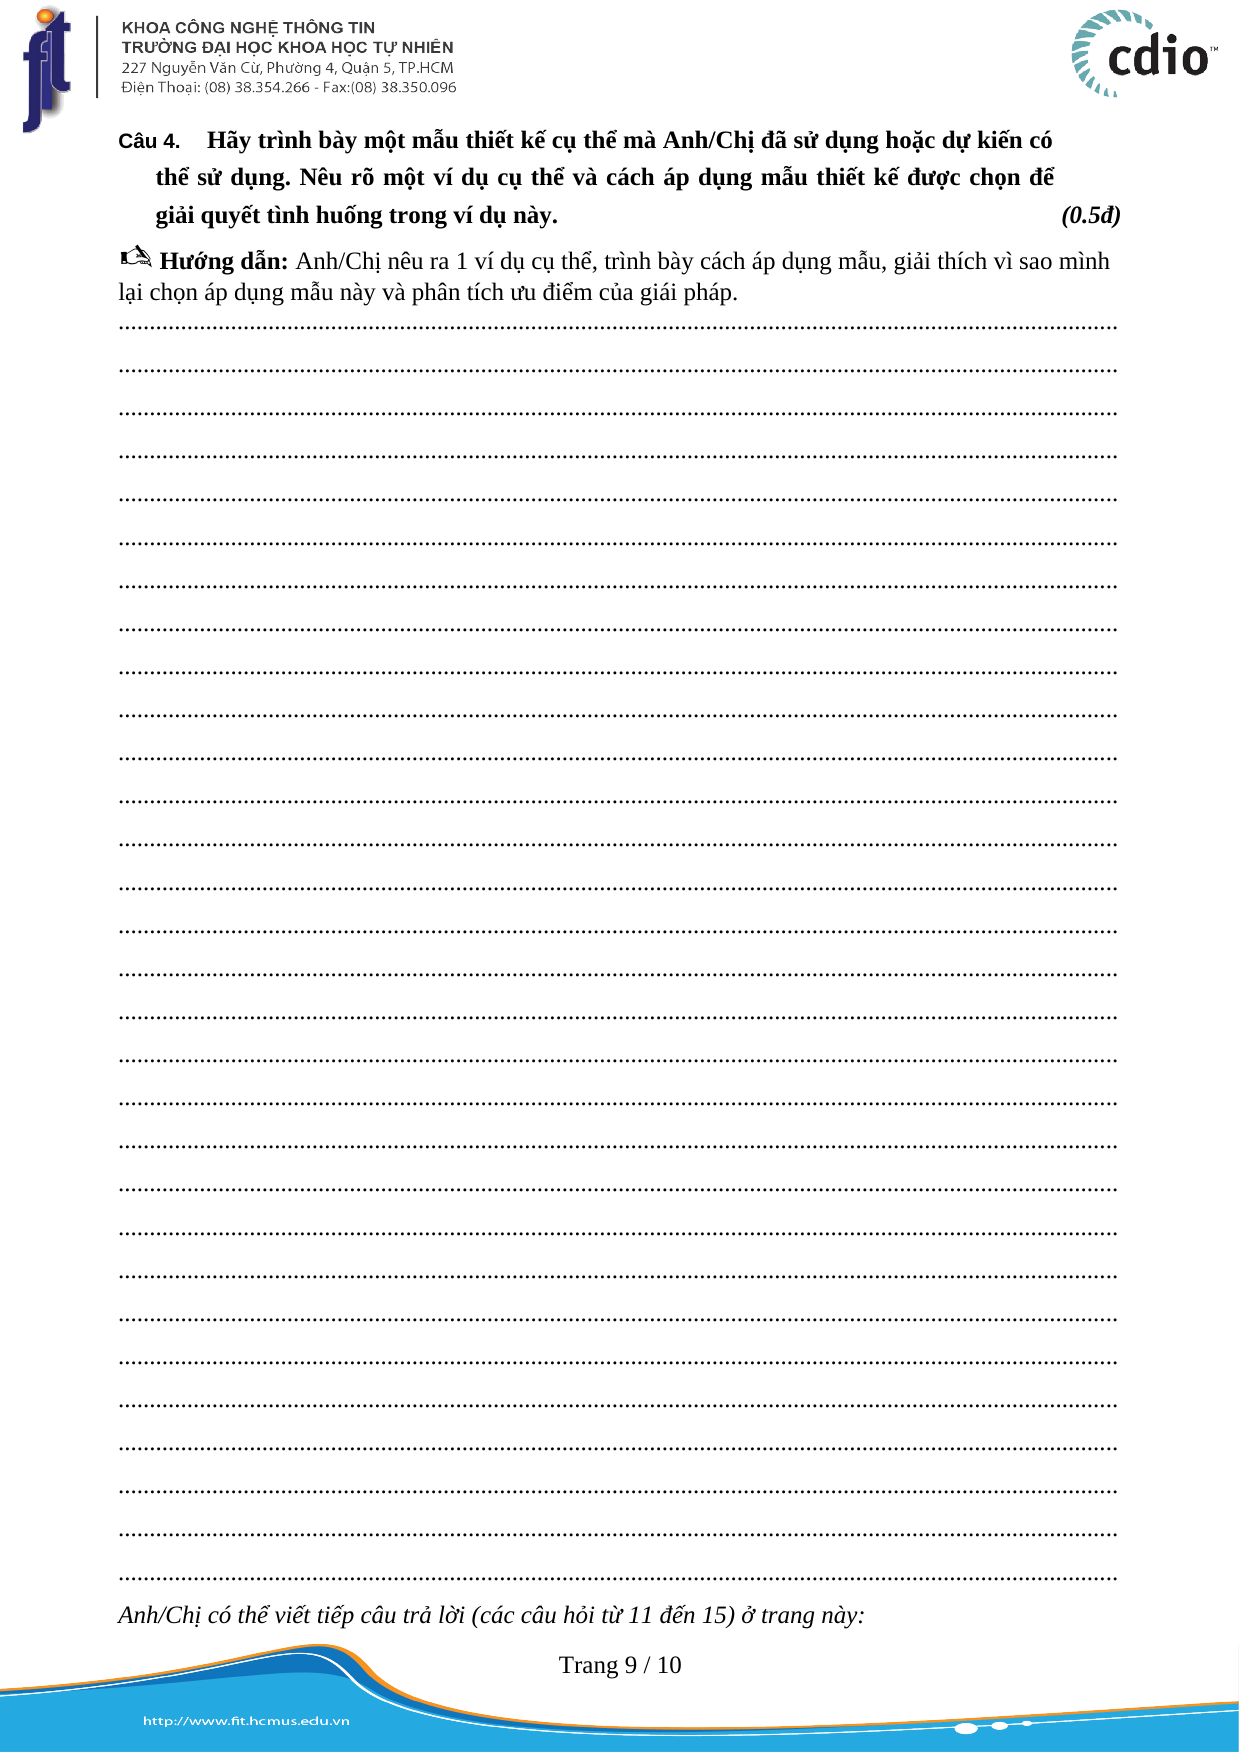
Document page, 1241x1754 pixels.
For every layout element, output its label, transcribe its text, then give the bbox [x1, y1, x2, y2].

picture [0, 0, 1231, 157]
text Hãy trình bày một mẫu thiết kế cụ thể mà Anh/Chị đã sử dụng hoặc dự kiến có thể sử dụng. Nêu rõ một ví dụ cụ thể và cách áp dụng mẫu thiết kế được chọn để giải quyết tình huống trong ví dụ này. (0.5đ) [118, 118, 1055, 231]
list Hướng dẫn: Anh/Chị nêu ra 1 ví dụ cụ thể, trình bày cách áp dụng mẫu, giải thích vì sao mình lại chọn áp dụng mẫu này và phân tích ưu điểm của giái pháp. [118, 243, 1122, 306]
text Anh/Chị có thể viết tiếp câu trả lời (các câu hỏi từ 11 đến 15) ở trang này: [118, 1600, 1122, 1628]
picture [0, 1644, 1241, 1752]
